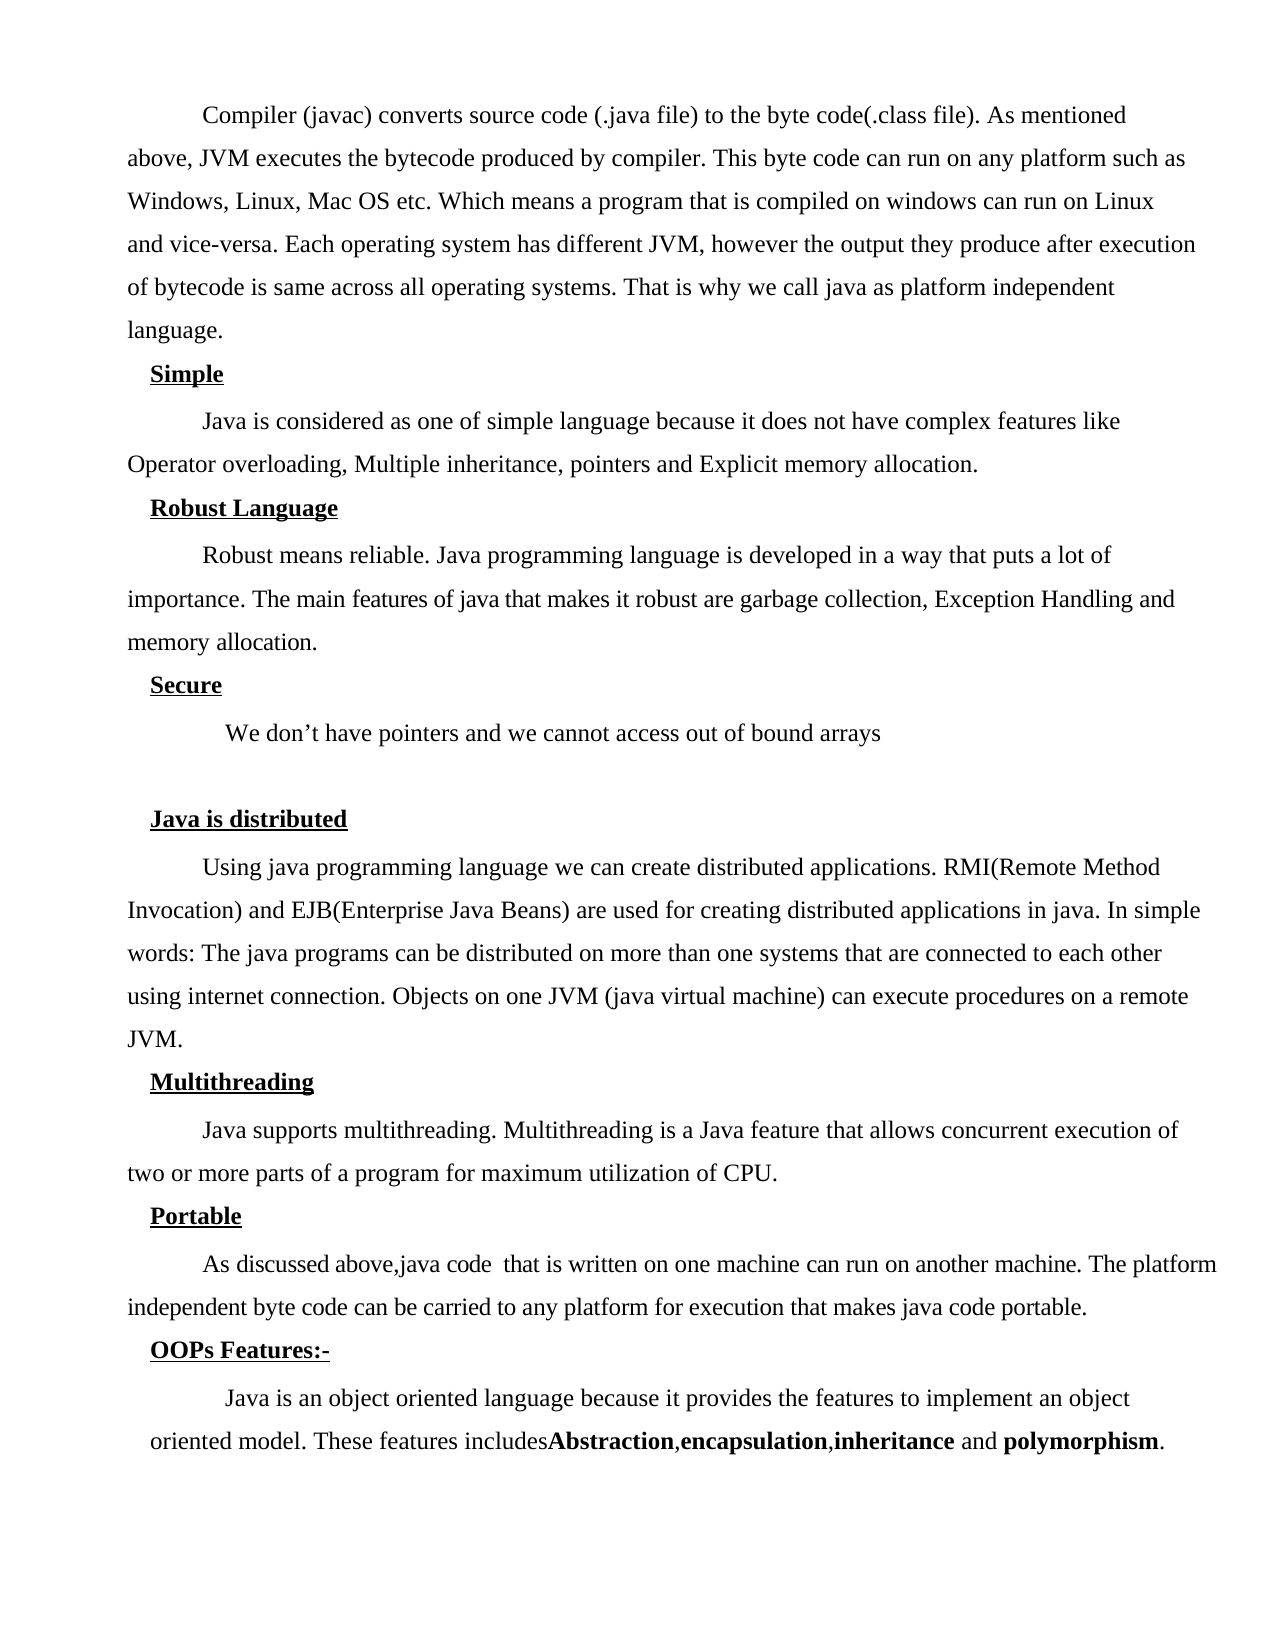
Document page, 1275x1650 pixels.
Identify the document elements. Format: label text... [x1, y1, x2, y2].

text We don’t have pointers and we cannot access out of bound arrays [225, 718, 1242, 746]
text Using java programming language we can create distributed applications. RMI(Remote Method Invocation) and EJB(Enterprise Java Beans) are used for creating distributed applications in java. In simple words: The java programs can be distributed on more than one systems that are connected to each other using internet connection. Objects on one JVM (java virtual machine) can execute procedures on a remote JVM. [127, 852, 1215, 1053]
subtitle OOPs Features:- [150, 1336, 1242, 1364]
subtitle Simple [150, 359, 1242, 387]
subtitle Robust Language [150, 493, 1242, 521]
subtitle Multithreading [150, 1067, 1242, 1096]
text As discussed above,java code that is written on one machine can run on another machine. The platform independent byte code can be carried to any platform for execution that makes java code portable. [127, 1249, 1242, 1321]
text Robust means reliable. Java programming language is developed in a way that puts a lot of importance. The main features of java that makes it robust are garbage collection, Exception Handling and memory allocation. [127, 541, 1203, 656]
text Compiler (javac) converts source code (.java file) to the byte code(.class file). As mentioned above, JVM executes the bytecode produced by compiler. This byte code can run on any platform such as Windows, Linux, Mac OS etc. Which means a program that is compiled on windows can run on Linux and vice-versa. Each operating system has different JVM, however the output they produce after execution of bytecode is same across all operating systems. That is why we call java as platform independent language. [127, 100, 1196, 344]
text Java supports multithreading. Multithreading is a Java feature that allows concurrent execution of two or more parts of a program for maximum utilization of CPU. [127, 1115, 1195, 1187]
subtitle Portable [150, 1201, 1242, 1230]
text Java is an object oriented language because it provides the features to implement an object oriented model. These features includesAbstraction,encapsulation,inheritance and polymorphism. [150, 1383, 1181, 1455]
text Java is considered as one of simple language because it does not have complex features like Operator overloading, Multiple inheritance, pointers and Explicit memory allocation. [127, 406, 1158, 478]
subtitle Secure [150, 670, 1242, 699]
subtitle Java is distributed [150, 804, 1242, 833]
